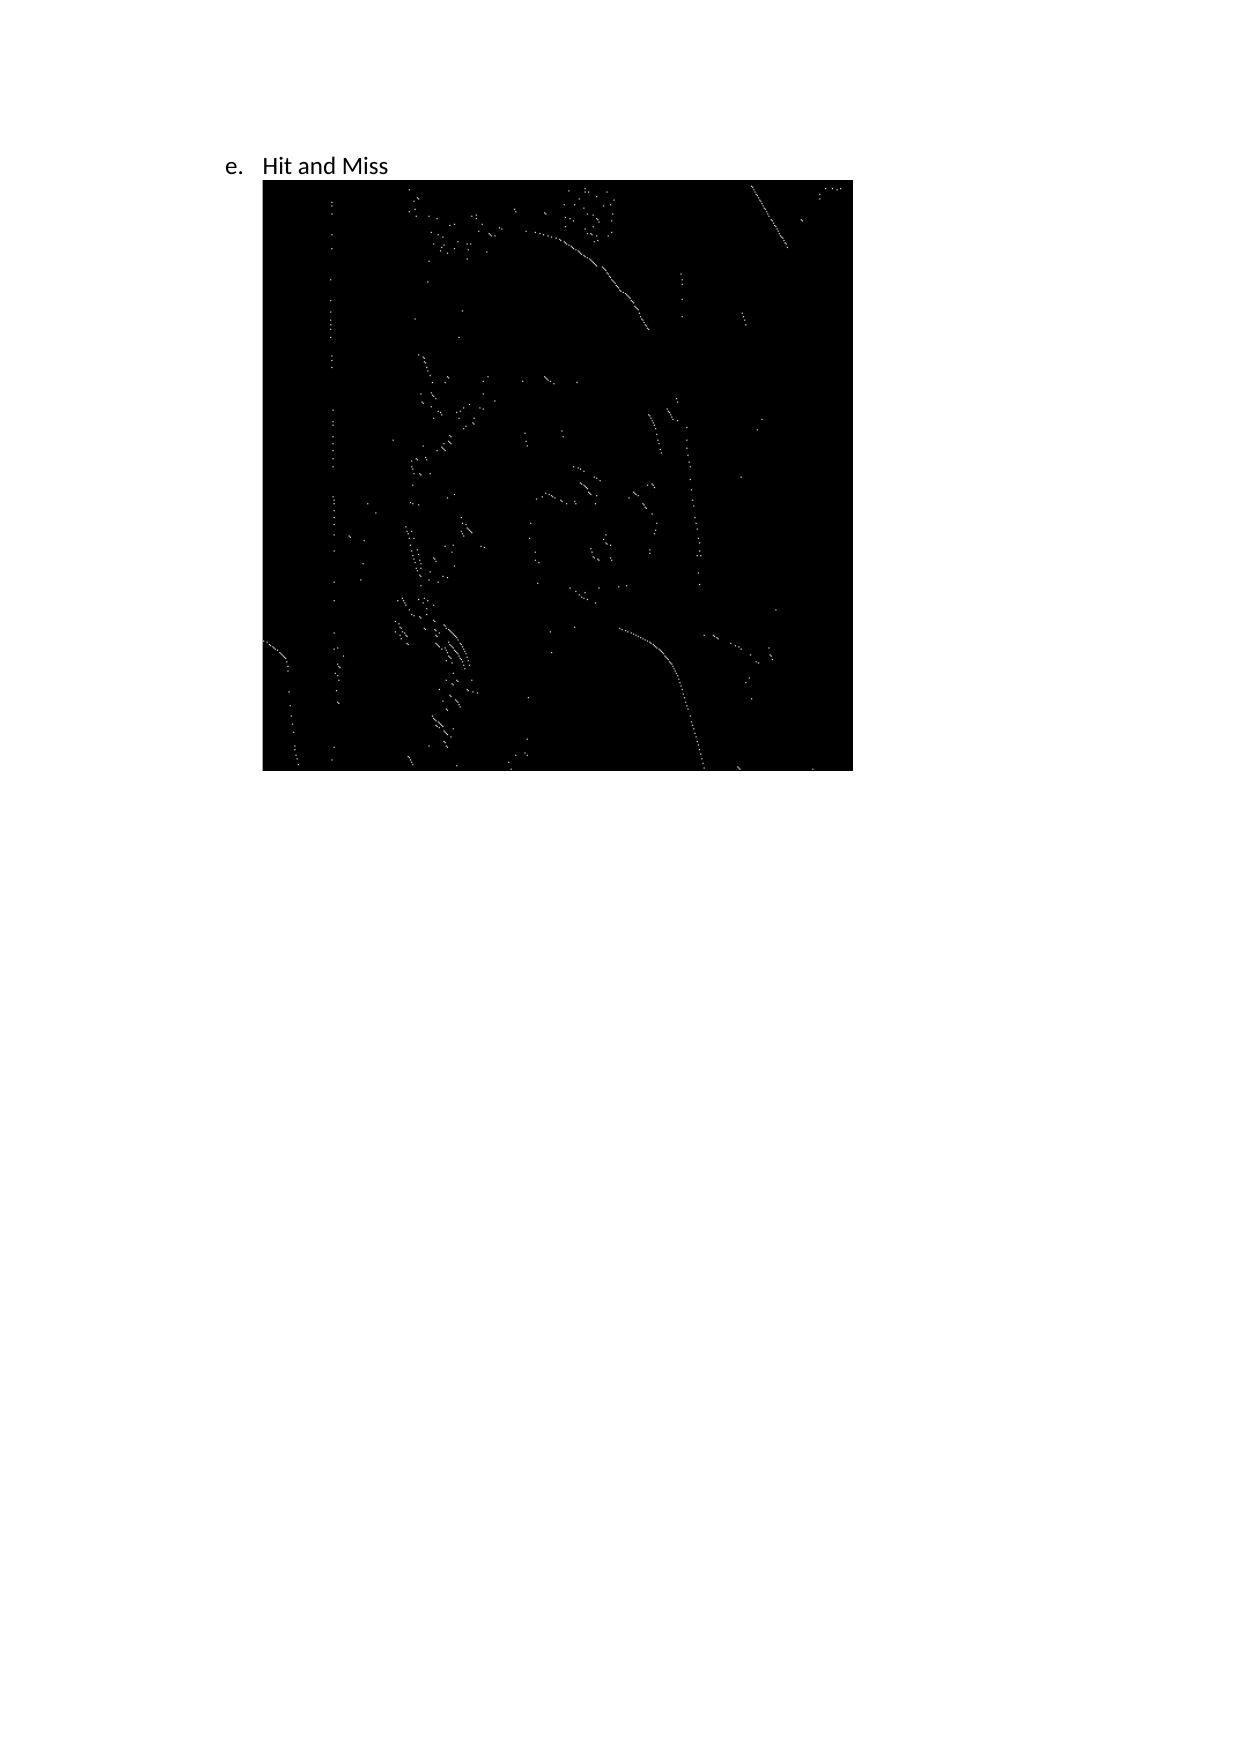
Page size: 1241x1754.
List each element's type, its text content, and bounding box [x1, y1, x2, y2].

picture [262, 180, 853, 771]
